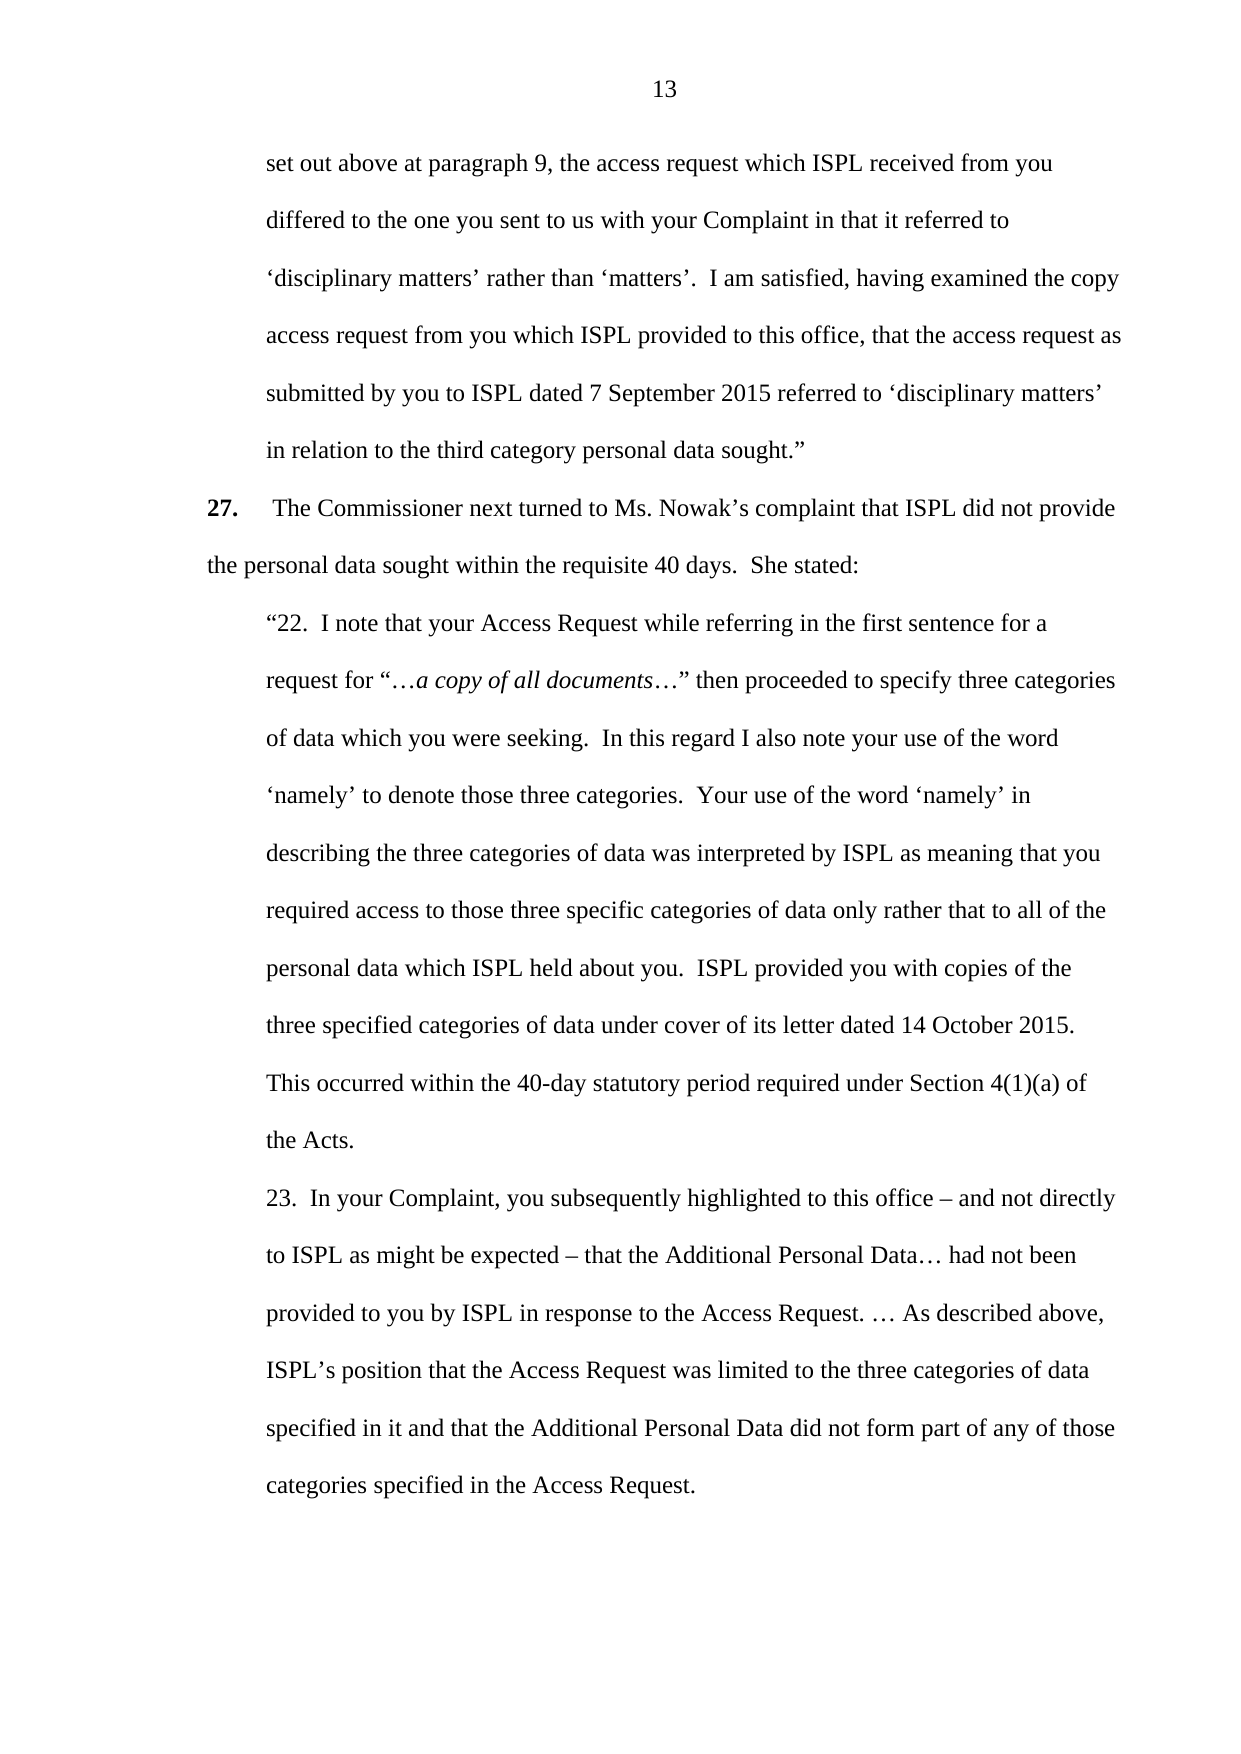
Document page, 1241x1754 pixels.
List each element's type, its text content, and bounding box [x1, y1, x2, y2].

list The Commissioner next turned to Ms. Nowak’s complaint that ISPL did not provide the personal data sought within the requisite 40 days. She stated: [207, 493, 1122, 579]
text “22. I note that your Access Request while referring in the first sentence for a request for “…a copy of all documents…” then proceeded to specify three categories of data which you were seeking. In this regard I also note your use of the word ‘namely’ to denote those three categories. Your use of the word ‘namely’ in describing the three categories of data was interpreted by ISPL as meaning that you required access to those three specific categories of data only rather that to all of the personal data which ISPL held about you. ISPL provided you with copies of the three specified categories of data under cover of its letter dated 14 October 2015. This occurred within the 40-day statutory period required under Section 4(1)(a) of the Acts. [266, 608, 1122, 1154]
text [266, 148, 1122, 464]
text 23. In your Complaint, you subsequently highlighted to this office – and not directly to ISPL as might be expected – that the Additional Personal Data… had not been provided to you by ISPL in response to the Access Request. … As described above, ISPL’s position that the Access Request was limited to the three categories of data specified in it and that the Additional Personal Data did not form part of any of those categories specified in the Access Request. [266, 1183, 1122, 1499]
